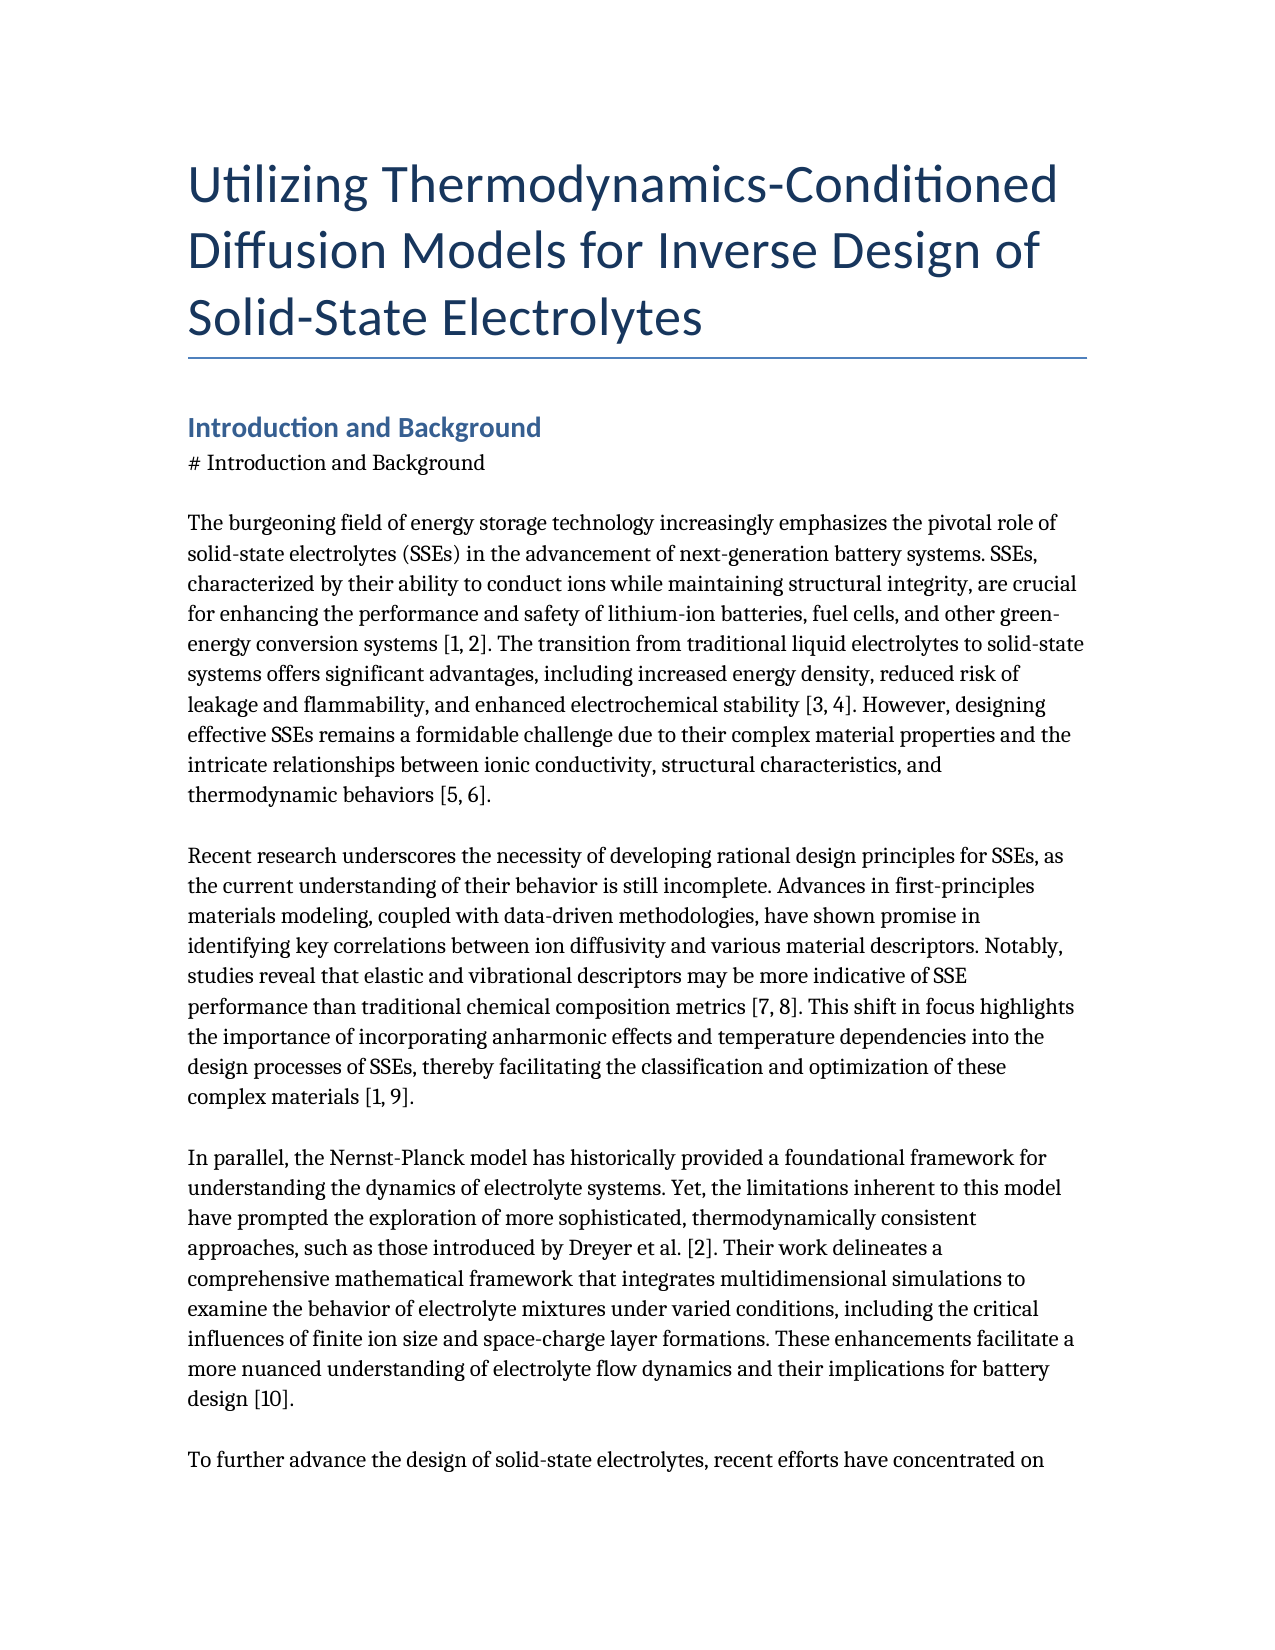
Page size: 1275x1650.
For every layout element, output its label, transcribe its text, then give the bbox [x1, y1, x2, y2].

subtitle Introduction and Background [187, 409, 1087, 444]
title Utilizing Thermodynamics-Conditioned Diffusion Models for Inverse Design of Solid-State Electrolytes [187, 150, 1087, 359]
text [187, 450, 1087, 1473]
